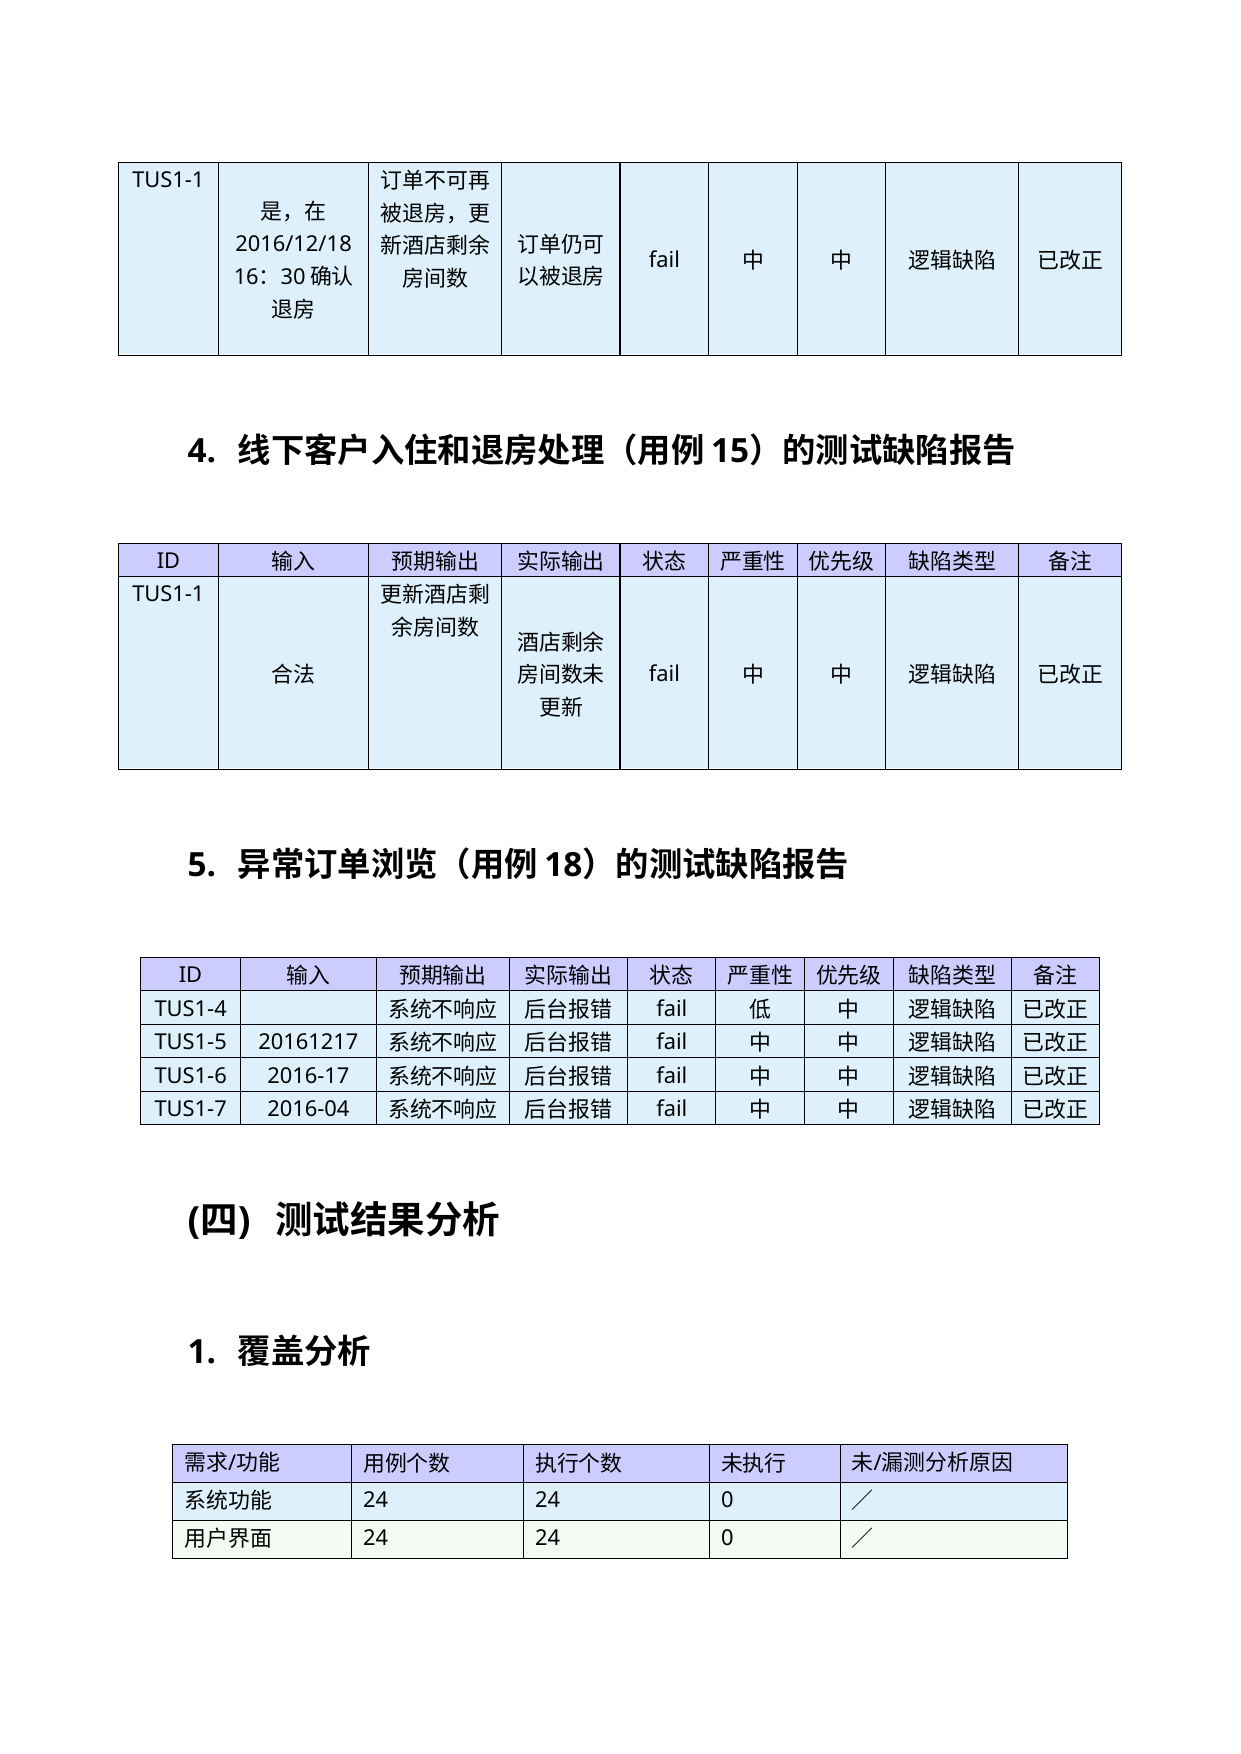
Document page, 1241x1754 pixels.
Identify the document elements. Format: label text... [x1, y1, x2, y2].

table_cell 逻辑缺陷 [886, 163, 1018, 354]
table_header 严重性 [716, 958, 804, 990]
table_cell 逻辑缺陷 [894, 991, 1011, 1024]
table_header 需求/功能 [173, 1445, 351, 1482]
table_cell TUS1-7 [141, 1092, 240, 1124]
subtitle 异常订单浏览（用例18）的测试缺陷报告 [187, 829, 1053, 894]
table_cell 中 [798, 577, 885, 768]
table_cell 系统功能 [173, 1483, 351, 1520]
table_cell 后台报错 [510, 1025, 627, 1057]
table_cell 已改正 [1012, 991, 1099, 1024]
table_header 缺陷类型 [886, 544, 1018, 576]
table_header 实际输出 [502, 544, 619, 576]
table_cell fail [628, 991, 715, 1024]
table_header 优先级 [798, 544, 885, 576]
table_header 输入 [219, 544, 368, 576]
table_cell 系统不响应 [377, 1025, 509, 1057]
table_cell 0 [710, 1483, 840, 1520]
table_header 实际输出 [510, 958, 627, 990]
table_cell TUS1-5 [141, 1025, 240, 1057]
table_cell 中 [716, 1058, 804, 1091]
table_header ID [119, 544, 218, 576]
table_header 状态 [621, 544, 708, 576]
table_cell TUS1-4 [141, 991, 240, 1024]
table_header 输入 [241, 958, 376, 990]
subtitle 覆盖分析 [187, 1317, 1053, 1382]
table_cell [241, 991, 376, 1024]
table_cell 中 [798, 163, 885, 354]
table_header 状态 [628, 958, 715, 990]
table_cell 24 [524, 1483, 709, 1520]
table_cell 逻辑缺陷 [894, 1092, 1011, 1124]
table_cell 是，在2016/12/18 16：30确认退房 [219, 163, 368, 354]
table_header 执行个数 [524, 1445, 709, 1482]
table_cell 逻辑缺陷 [886, 577, 1018, 768]
table_cell 中 [805, 991, 893, 1024]
table_cell 逻辑缺陷 [894, 1058, 1011, 1091]
table_cell 24 [352, 1483, 523, 1520]
table_cell TUS1-6 [141, 1058, 240, 1091]
subtitle 测试结果分析 [187, 1185, 1053, 1250]
table_cell 24 [352, 1521, 523, 1558]
table_cell 已改正 [1019, 163, 1121, 354]
table_header 严重性 [709, 544, 797, 576]
table_cell 2016-17 [241, 1058, 376, 1091]
table_cell 系统不响应 [377, 1092, 509, 1124]
table_cell 用户界面 [173, 1521, 351, 1558]
table_cell 逻辑缺陷 [894, 1025, 1011, 1057]
table_header 未/漏测分析原因 [841, 1445, 1067, 1482]
table_cell 酒店剩余房间数未更新 [502, 577, 619, 768]
table_header 优先级 [805, 958, 893, 990]
table_cell 中 [716, 1025, 804, 1057]
table_cell 合法 [219, 577, 368, 768]
table_cell 中 [716, 1092, 804, 1124]
table_cell ／ [841, 1521, 1067, 1558]
table_header 预期输出 [369, 544, 501, 576]
table_cell fail [628, 1058, 715, 1091]
table_cell TUS1-1 [119, 577, 218, 768]
table_cell 低 [716, 991, 804, 1024]
table_cell 订单仍可以被退房 [502, 163, 619, 354]
table_cell 2016-04 [241, 1092, 376, 1124]
table_header 未执行 [710, 1445, 840, 1482]
table_cell 订单不可再被退房，更新酒店剩余房间数 [369, 163, 501, 354]
table_header 缺陷类型 [894, 958, 1011, 990]
table_cell 后台报错 [510, 1058, 627, 1091]
table_cell fail [621, 577, 708, 768]
table_cell 后台报错 [510, 1092, 627, 1124]
table_header 备注 [1012, 958, 1099, 990]
table_cell TUS1-1 [119, 163, 218, 354]
table_header 预期输出 [377, 958, 509, 990]
table_cell 已改正 [1012, 1058, 1099, 1091]
table_cell fail [621, 163, 708, 354]
table_cell 中 [805, 1092, 893, 1124]
table_cell 0 [710, 1521, 840, 1558]
table_cell 后台报错 [510, 991, 627, 1024]
table_cell 已改正 [1012, 1025, 1099, 1057]
table_cell fail [628, 1092, 715, 1124]
subtitle 线下客户入住和退房处理（用例15）的测试缺陷报告 [187, 415, 1053, 480]
table_cell 中 [805, 1025, 893, 1057]
table_cell 24 [524, 1521, 709, 1558]
table_cell 系统不响应 [377, 991, 509, 1024]
table_cell 更新酒店剩余房间数 [369, 577, 501, 768]
table_cell 中 [709, 163, 797, 354]
table_cell 中 [805, 1058, 893, 1091]
table_cell 已改正 [1012, 1092, 1099, 1124]
table_cell 系统不响应 [377, 1058, 509, 1091]
table_header 用例个数 [352, 1445, 523, 1482]
table_cell fail [628, 1025, 715, 1057]
table_cell 20161217 [241, 1025, 376, 1057]
table_cell ／ [841, 1483, 1067, 1520]
table_cell 已改正 [1019, 577, 1121, 768]
table_header ID [141, 958, 240, 990]
table_cell 中 [709, 577, 797, 768]
table_header 备注 [1019, 544, 1121, 576]
